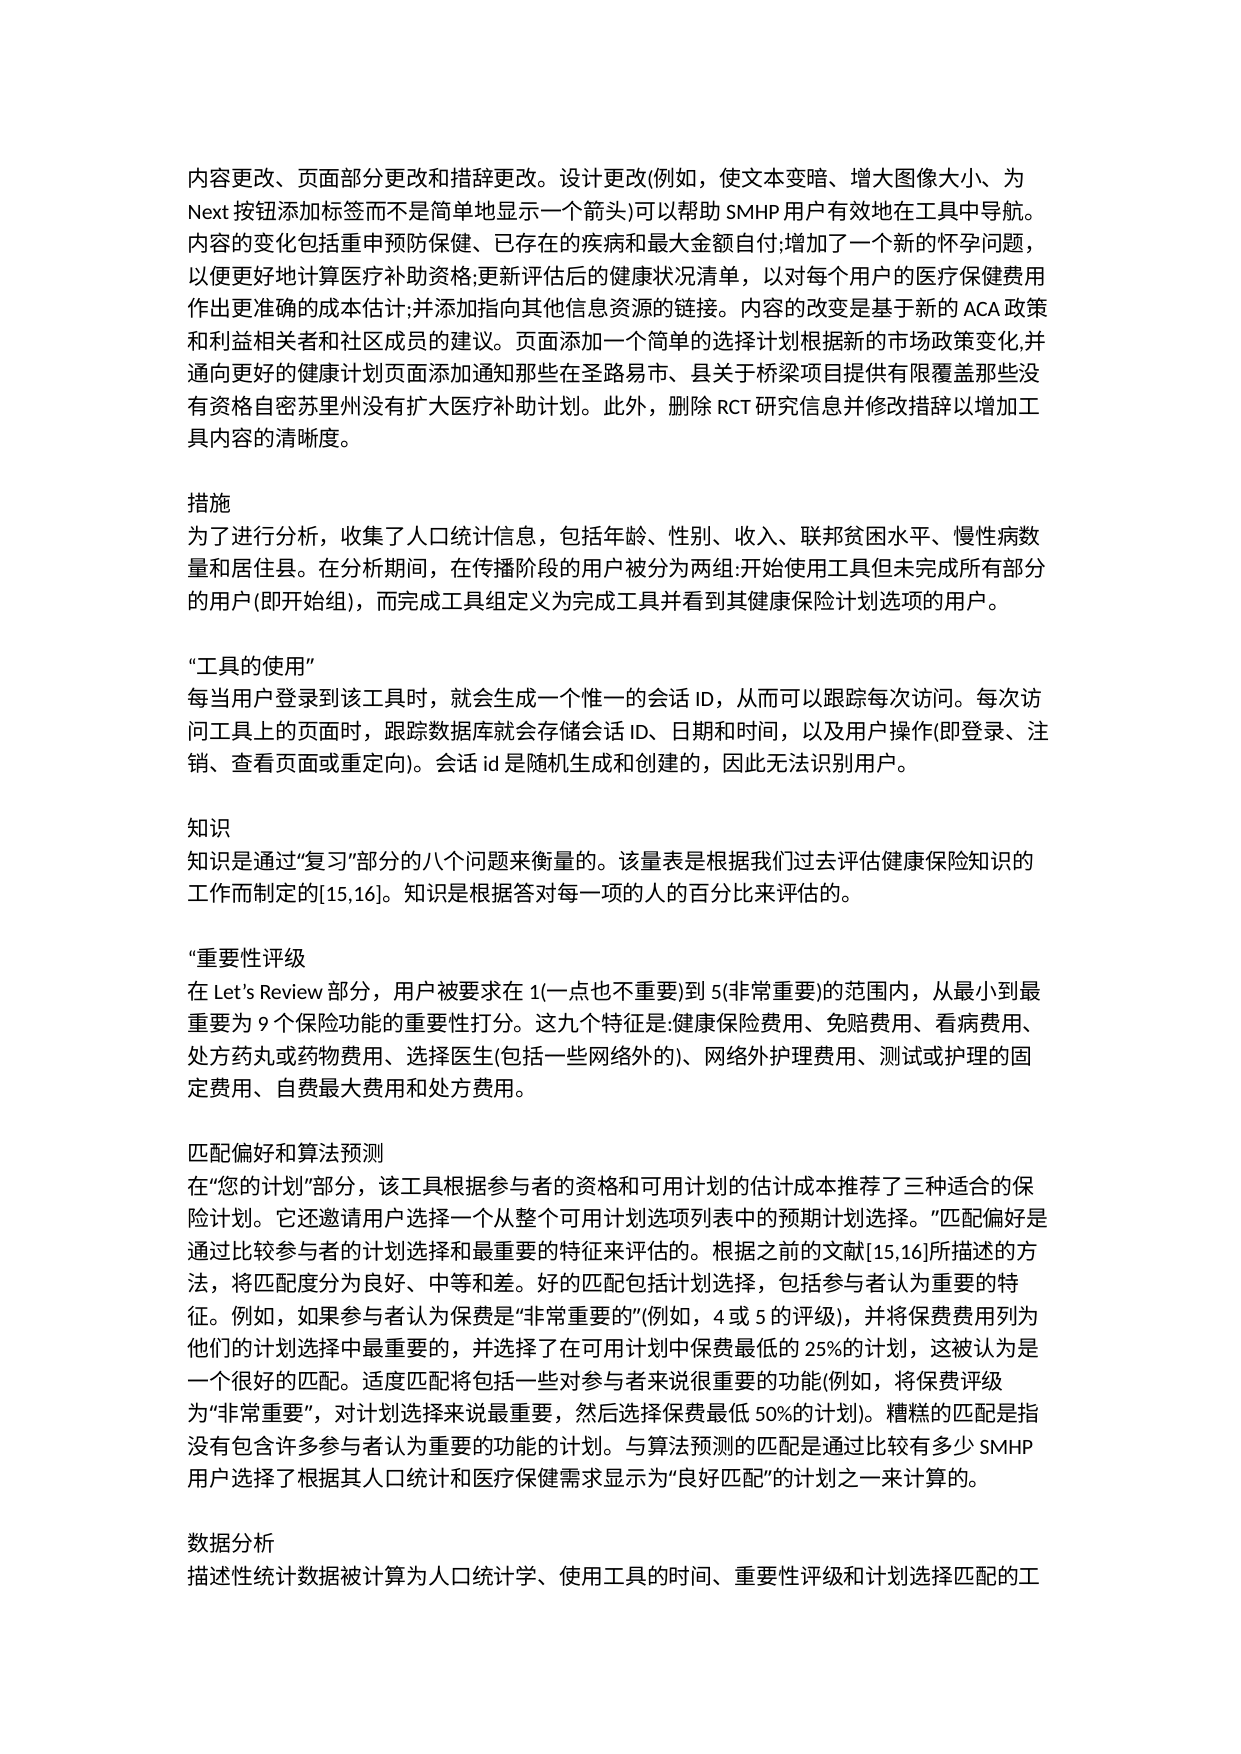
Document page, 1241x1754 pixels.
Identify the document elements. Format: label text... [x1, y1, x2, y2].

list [187, 162, 1053, 454]
list “重要性评级 [187, 942, 1053, 974]
list 知识是通过“复习”部分的八个问题来衡量的。该量表是根据我们过去评估健康保险知识的工作而制定的[15,16]。知识是根据答对每一项的人的百分比来评估的。 [187, 844, 1053, 909]
list 在“您的计划”部分，该工具根据参与者的资格和可用计划的估计成本推荐了三种适合的保险计划。它还邀请用户选择一个从整个可用计划选项列表中的预期计划选择。”匹配偏好是通过比较参与者的计划选择和最重要的特征来评估的。根据之前的文献[15,16]所描述的方法，将匹配度分为良好、中等和差。好的匹配包括计划选择，包括参与者认为重要的特征。例如，如果参与者认为保费是“非常重要的”(例如，4或5的评级)，并将保费费用列为他们的计划选择中最重要的，并选择了在可用计划中保费最低的25%的计划，这被认为是一个很好的匹配。适度匹配将包括一些对参与者来说很重要的功能(例如，将保费评级为“非常重要”，对计划选择来说最重要，然后选择保费最低50%的计划)。糟糕的匹配是指没有包含许多参与者认为重要的功能的计划。与算法预测的匹配是通过比较有多少SMHP用户选择了根据其人口统计和医疗保健需求显示为“良好匹配”的计划之一来计算的。 [187, 1169, 1053, 1494]
list 在Let’s Review部分，用户被要求在1(一点也不重要)到5(非常重要)的范围内，从最小到最重要为9个保险功能的重要性打分。这九个特征是:健康保险费用、免赔费用、看病费用、处方药丸或药物费用、选择医生(包括一些网络外的)、网络外护理费用、测试或护理的固定费用、自费最大费用和处方费用。 [187, 974, 1053, 1104]
list 知识 [187, 812, 1053, 844]
list 数据分析 [187, 1527, 1053, 1559]
list “工具的使用” [187, 649, 1053, 682]
list 为了进行分析，收集了人口统计信息，包括年龄、性别、收入、联邦贫困水平、慢性病数量和居住县。在分析期间，在传播阶段的用户被分为两组:开始使用工具但未完成所有部分的用户(即开始组)，而完成工具组定义为完成工具并看到其健康保险计划选项的用户。 [187, 519, 1053, 617]
list 每当用户登录到该工具时，就会生成一个惟一的会话ID，从而可以跟踪每次访问。每次访问工具上的页面时，跟踪数据库就会存储会话ID、日期和时间，以及用户操作(即登录、注销、查看页面或重定向)。会话id是随机生成和创建的，因此无法识别用户。 [187, 682, 1053, 779]
list 措施 [187, 487, 1053, 519]
list 匹配偏好和算法预测 [187, 1137, 1053, 1169]
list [187, 1559, 1053, 1592]
